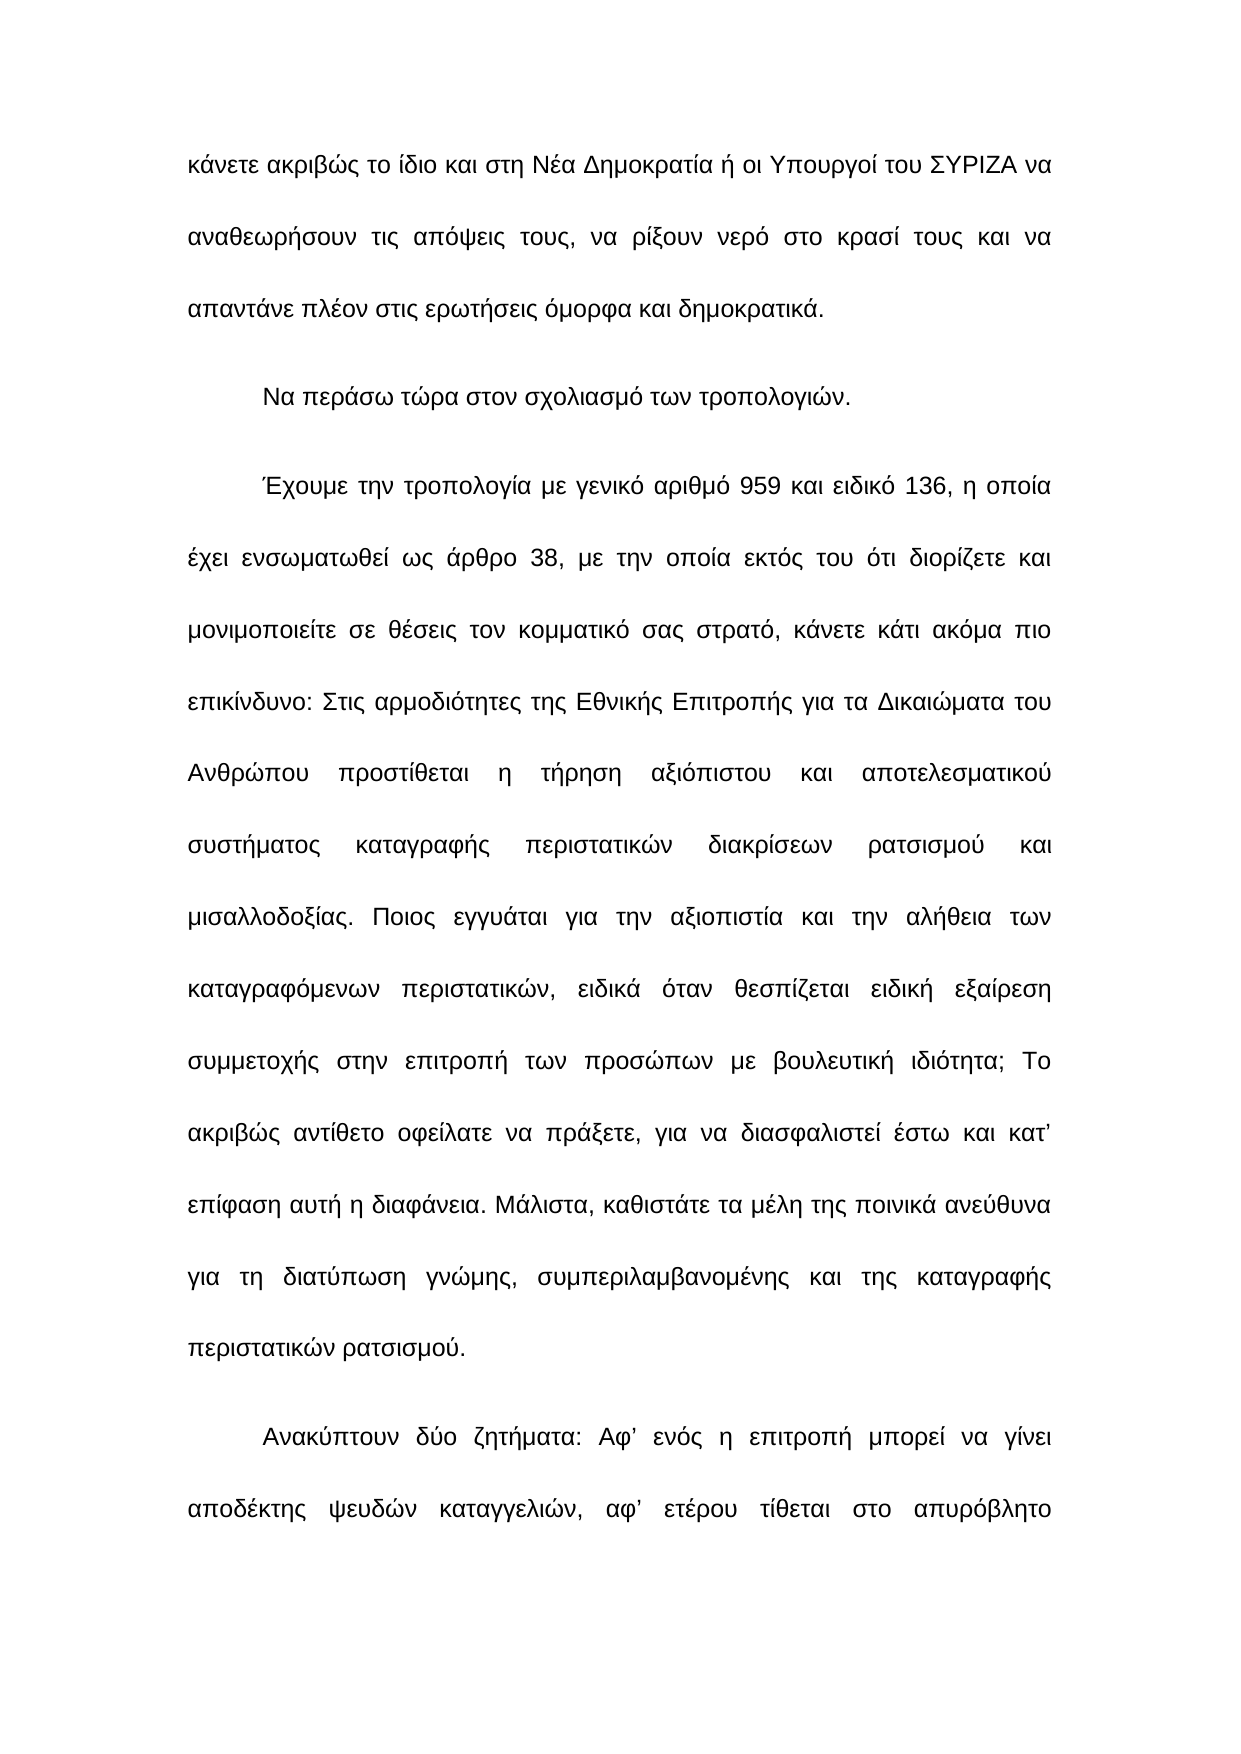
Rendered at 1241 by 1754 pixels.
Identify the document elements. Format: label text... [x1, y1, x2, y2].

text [187, 1422, 1053, 1522]
text Έχουμε την τροπολογία με γενικό αριθμό 959 και ειδικό 136, η οποία έχει ενσωματωθεί ως άρθρο 38, με την οποία εκτός του ότι διορίζετε και μονιμοποιείτε σε θέσεις τον κομματικό σας στρατό, κάνετε κάτι ακόμα πιο επικίνδυνο: Στις αρμοδιότητες της Εθνικής Επιτροπής για τα Δικαιώματα του Ανθρώπου προστίθεται η τήρηση αξιόπιστου και αποτελεσματικού συστήματος καταγραφής περιστατικών διακρίσεων ρατσισμού και μισαλλοδοξίας. Ποιος εγγυάται για την αξιοπιστία και την αλήθεια των καταγραφόμενων περιστατικών, ειδικά όταν θεσπίζεται ειδική εξαίρεση συμμετοχής στην επιτροπή των προσώπων με βουλευτική ιδιότητα; Το ακριβώς αντίθετο οφείλατε να πράξετε, για να διασφαλιστεί έστω και κατ’ επίφαση αυτή η διαφάνεια. Μάλιστα, καθιστάτε τα μέλη της ποινικά ανεύθυνα για τη διατύπωση γνώμης, συμπεριλαμβανομένης και της καταγραφής περιστατικών ρατσισμού. [187, 471, 1053, 1362]
text Να περάσω τώρα στον σχολιασμό των τροπολογιών. [187, 382, 1053, 411]
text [187, 150, 1053, 322]
